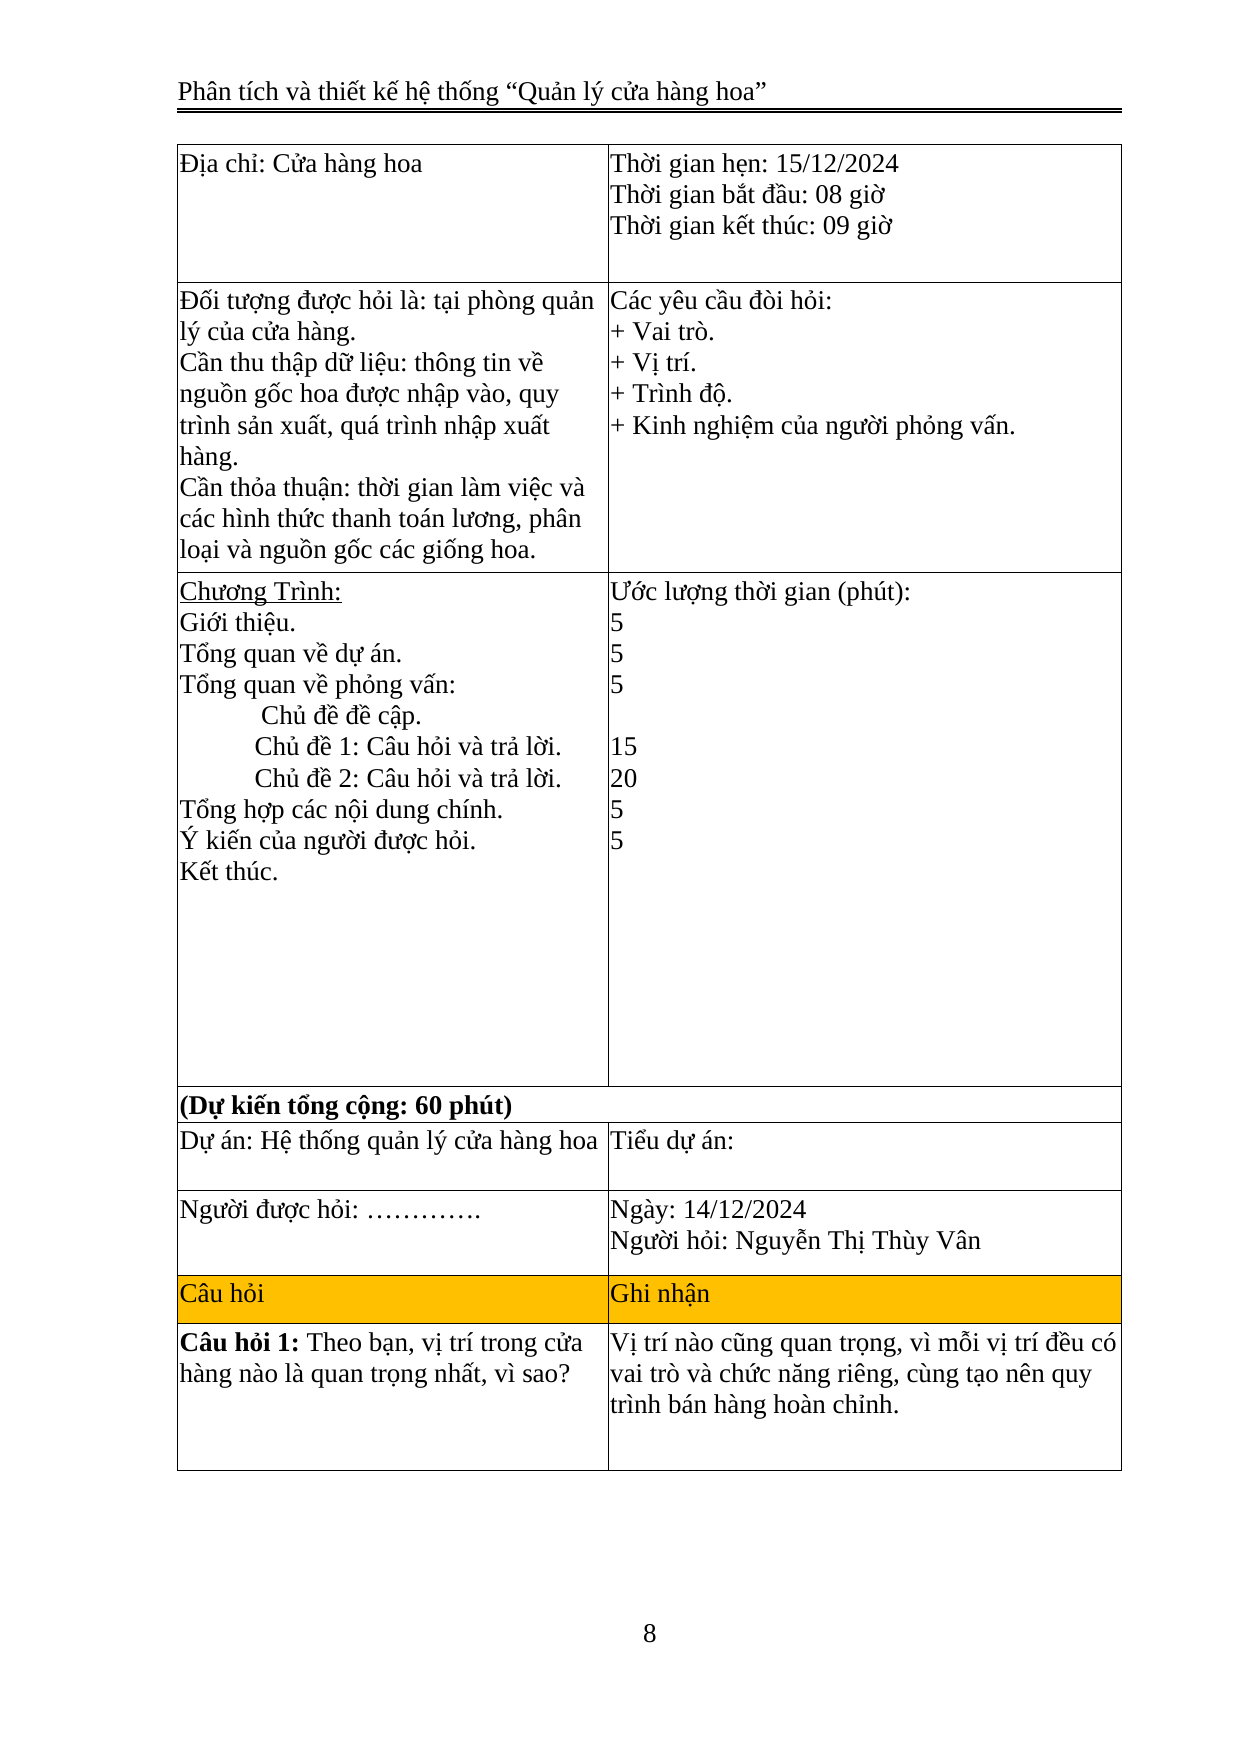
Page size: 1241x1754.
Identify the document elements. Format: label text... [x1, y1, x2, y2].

table_cell Người được hỏi: …………. [178, 1191, 608, 1275]
table_cell Vị trí nào cũng quan trọng, vì mỗi vị trí đều có vai trò và chức năng riêng, cùng tạo nên quy trình bán hàng hoàn chỉnh. [609, 1324, 1121, 1470]
table_cell Chương Trình: Giới thiệu. Tổng quan về dự án. Tổng quan về phỏng vấn: Chủ đề đề cập. Chủ đề 1: Câu hỏi và trả lời. Chủ đề 2: Câu hỏi và trả lời. Tổng hợp các nội dung chính. Ý kiến của người được hỏi. Kết thúc. [178, 573, 608, 1086]
table_cell Địa chỉ: Cửa hàng hoa [178, 145, 608, 282]
table_cell Dự án: Hệ thống quản lý cửa hàng hoa [178, 1123, 608, 1190]
table_cell Các yêu cầu đòi hỏi: + Vai trò. + Vị trí. + Trình độ. + Kinh nghiệm của người phỏng vấn. [609, 283, 1121, 572]
table_cell Ngày: 14/12/2024 Người hỏi: Nguyễn Thị Thùy Vân [609, 1191, 1121, 1275]
table_cell Câu hỏi [178, 1276, 608, 1323]
table_cell Đối tượng được hỏi là: tại phòng quản lý của cửa hàng. Cần thu thập dữ liệu: thông tin về nguồn gốc hoa được nhập vào, quy trình sản xuất, quá trình nhập xuất hàng. Cần thỏa thuận: thời gian làm việc và các hình thức thanh toán lương, phân loại và nguồn gốc các giống hoa. [178, 283, 608, 572]
table_cell Câu hỏi 1: Theo bạn, vị trí trong cửa hàng nào là quan trọng nhất, vì sao? [178, 1324, 608, 1470]
table_cell Thời gian hẹn: 15/12/2024 Thời gian bắt đầu: 08 giờ Thời gian kết thúc: 09 giờ [609, 145, 1121, 282]
table_cell Ước lượng thời gian (phút): 5 5 5 15 20 5 5 [609, 573, 1121, 1086]
table_cell Tiểu dự án: [609, 1123, 1121, 1190]
table_cell Ghi nhận [609, 1276, 1121, 1323]
table_cell (Dự kiến tổng cộng: 60 phút) [178, 1087, 1121, 1122]
